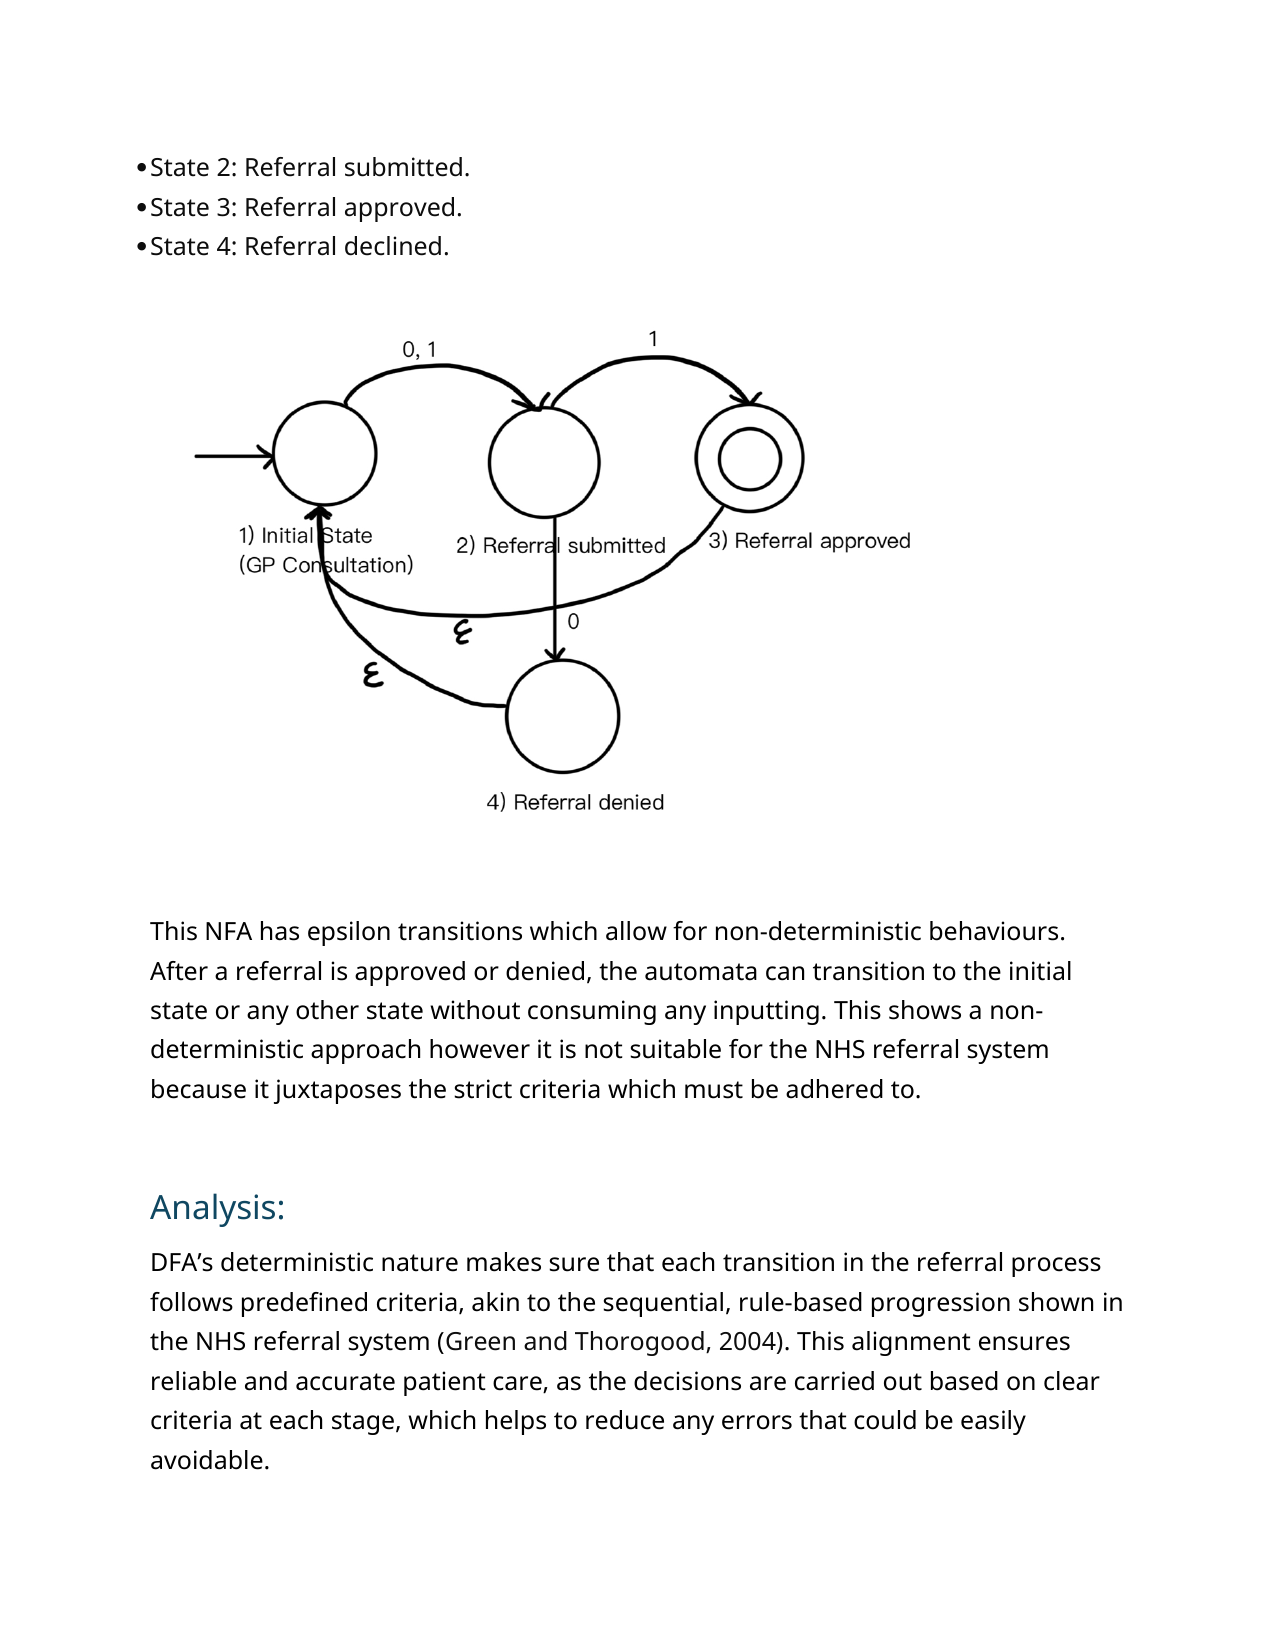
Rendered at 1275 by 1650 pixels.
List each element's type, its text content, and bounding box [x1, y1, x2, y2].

list State 4: Referral declined. [137, 229, 1125, 263]
subtitle Analysis: [150, 1184, 1125, 1229]
list State 2: Referral submitted. [137, 150, 1125, 184]
list State 3: Referral approved. [137, 189, 1125, 223]
text This NFA has epsilon transitions which allow for non-deterministic behaviours. After a referral is approved or denied, the automata can transition to the initial state or any other state without consuming any inputting. This shows a non-deterministic approach however it is not suitable for the NHS referral system because it juxtaposes the strict criteria which must be adhered to. [150, 914, 1125, 1106]
picture [150, 310, 1125, 831]
text DFA’s deterministic nature makes sure that each transition in the referral process follows predefined criteria, akin to the sequential, rule-based progression shown in the NHS referral system (Green and Thorogood, 2004). This alignment ensures reliable and accurate patient care, as the decisions are carried out based on clear criteria at each stage, which helps to reduce any errors that could be easily avoidable. [150, 1245, 1125, 1476]
